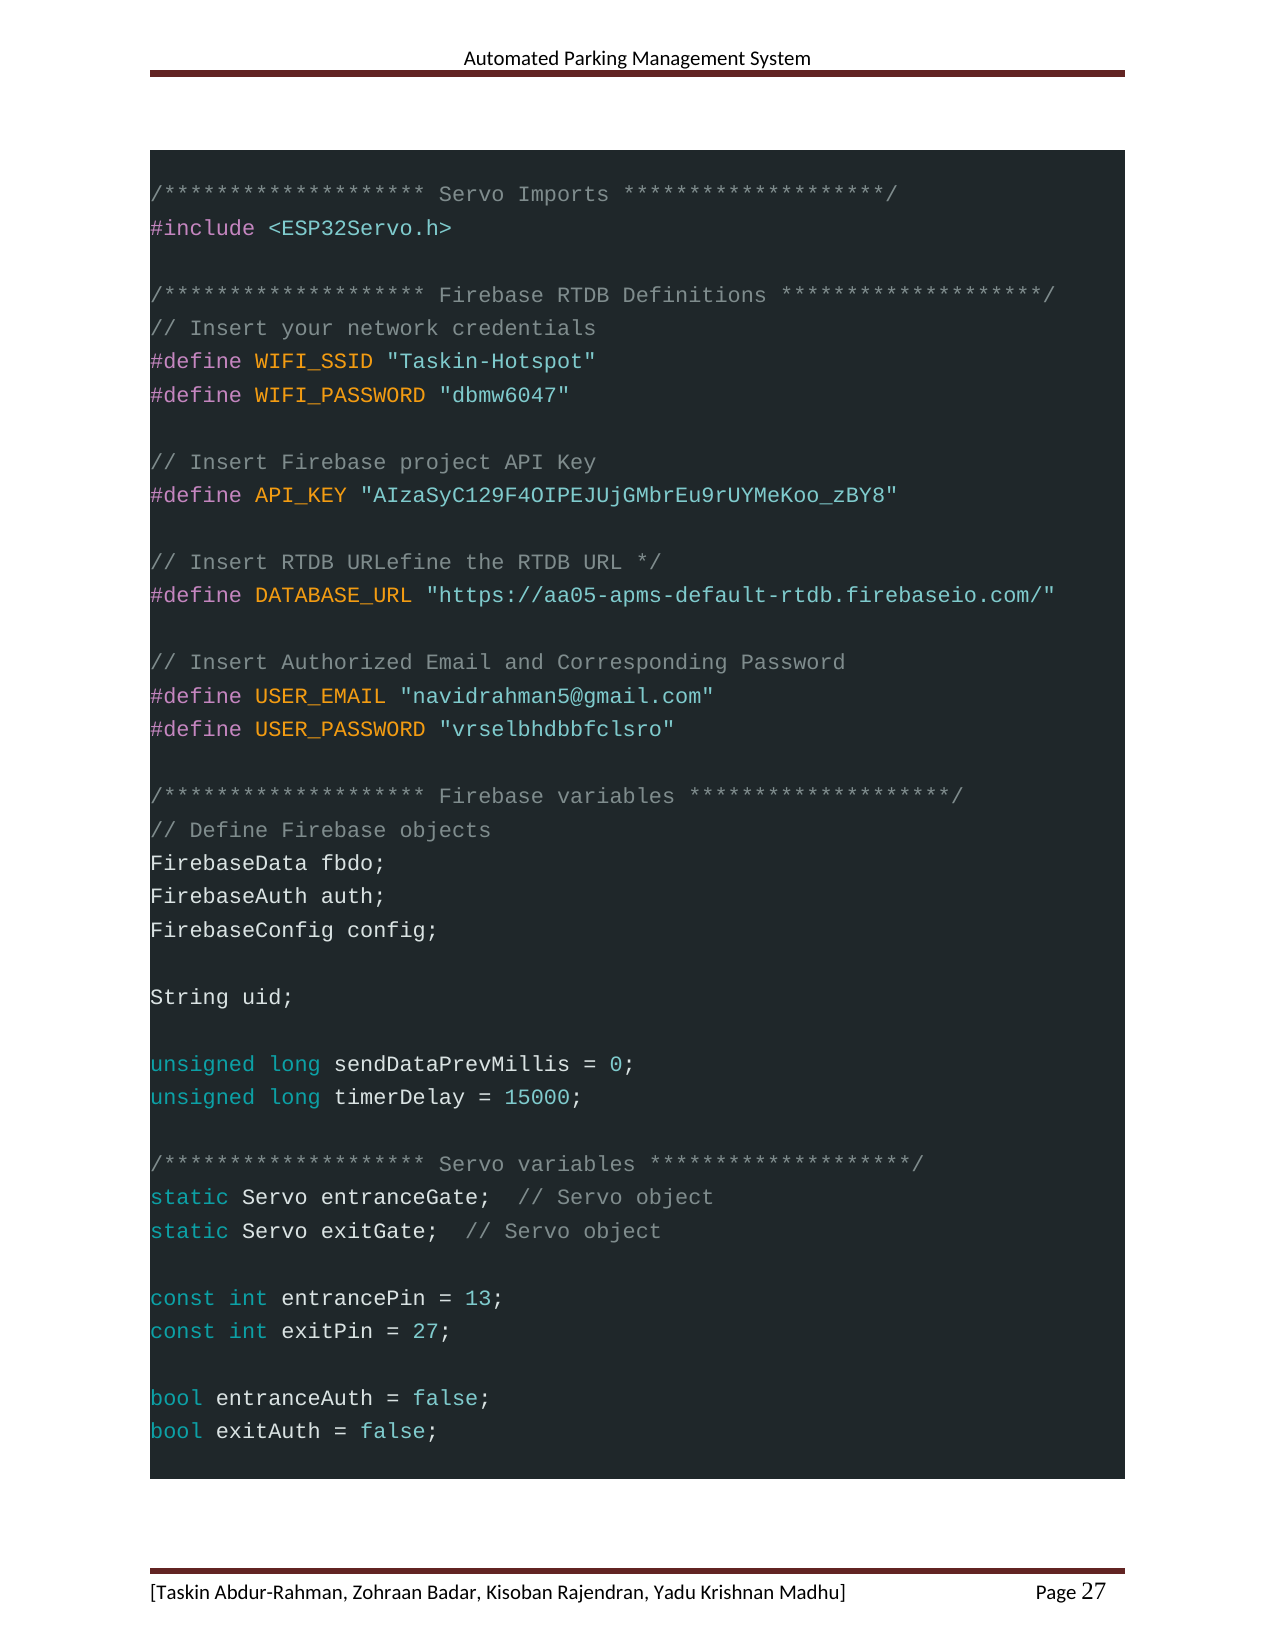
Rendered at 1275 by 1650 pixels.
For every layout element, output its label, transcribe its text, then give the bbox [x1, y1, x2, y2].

text bool entranceAuth = false; [150, 1387, 1125, 1412]
text #define DATABASE_URL "https://aa05-apms-default-rtdb.firebaseio.com/" [150, 585, 1125, 609]
text // Insert RTDB URLefine the RTDB URL */ [150, 551, 1125, 576]
text unsigned long timerDelay = 15000; [150, 1086, 1125, 1111]
text static Servo exitGate; // Servo object [150, 1220, 1125, 1245]
text /******************** Firebase variables ********************/ [150, 785, 1125, 810]
text // Insert Firebase project API Key [150, 451, 1125, 476]
text FirebaseConfig config; [150, 919, 1125, 944]
text static Servo entranceGate; // Servo object [150, 1187, 1125, 1211]
text // Insert your network credentials [150, 317, 1125, 342]
text #include <ESP32Servo.h> [150, 217, 1125, 242]
text #define WIFI_SSID "Taskin-Hotspot" [150, 351, 1125, 375]
text FirebaseData fbdo; [150, 852, 1125, 877]
text #define USER_EMAIL "navidrahman5@gmail.com" [150, 685, 1125, 710]
text #define API_KEY "AIzaSyC129F4OIPEJUjGMbrEu9rUYMeKoo_zBY8" [150, 484, 1125, 509]
text /******************** Firebase RTDB Definitions ********************/ [150, 284, 1125, 308]
text FirebaseAuth auth; [150, 886, 1125, 910]
text String uid; [150, 986, 1125, 1011]
text #define WIFI_PASSWORD "dbmw6047" [150, 384, 1125, 409]
text // Insert Authorized Email and Corresponding Password [150, 652, 1125, 676]
text /******************** Servo variables ********************/ [150, 1153, 1125, 1178]
text bool exitAuth = false; [150, 1421, 1125, 1445]
text /******************** Servo Imports ********************/ [150, 183, 1125, 208]
text #define USER_PASSWORD "vrselbhdbbfclsro" [150, 718, 1125, 743]
text unsigned long sendDataPrevMillis = 0; [150, 1053, 1125, 1078]
text // Define Firebase objects [150, 819, 1125, 843]
text const int entrancePin = 13; [150, 1287, 1125, 1312]
text const int exitPin = 27; [150, 1320, 1125, 1345]
